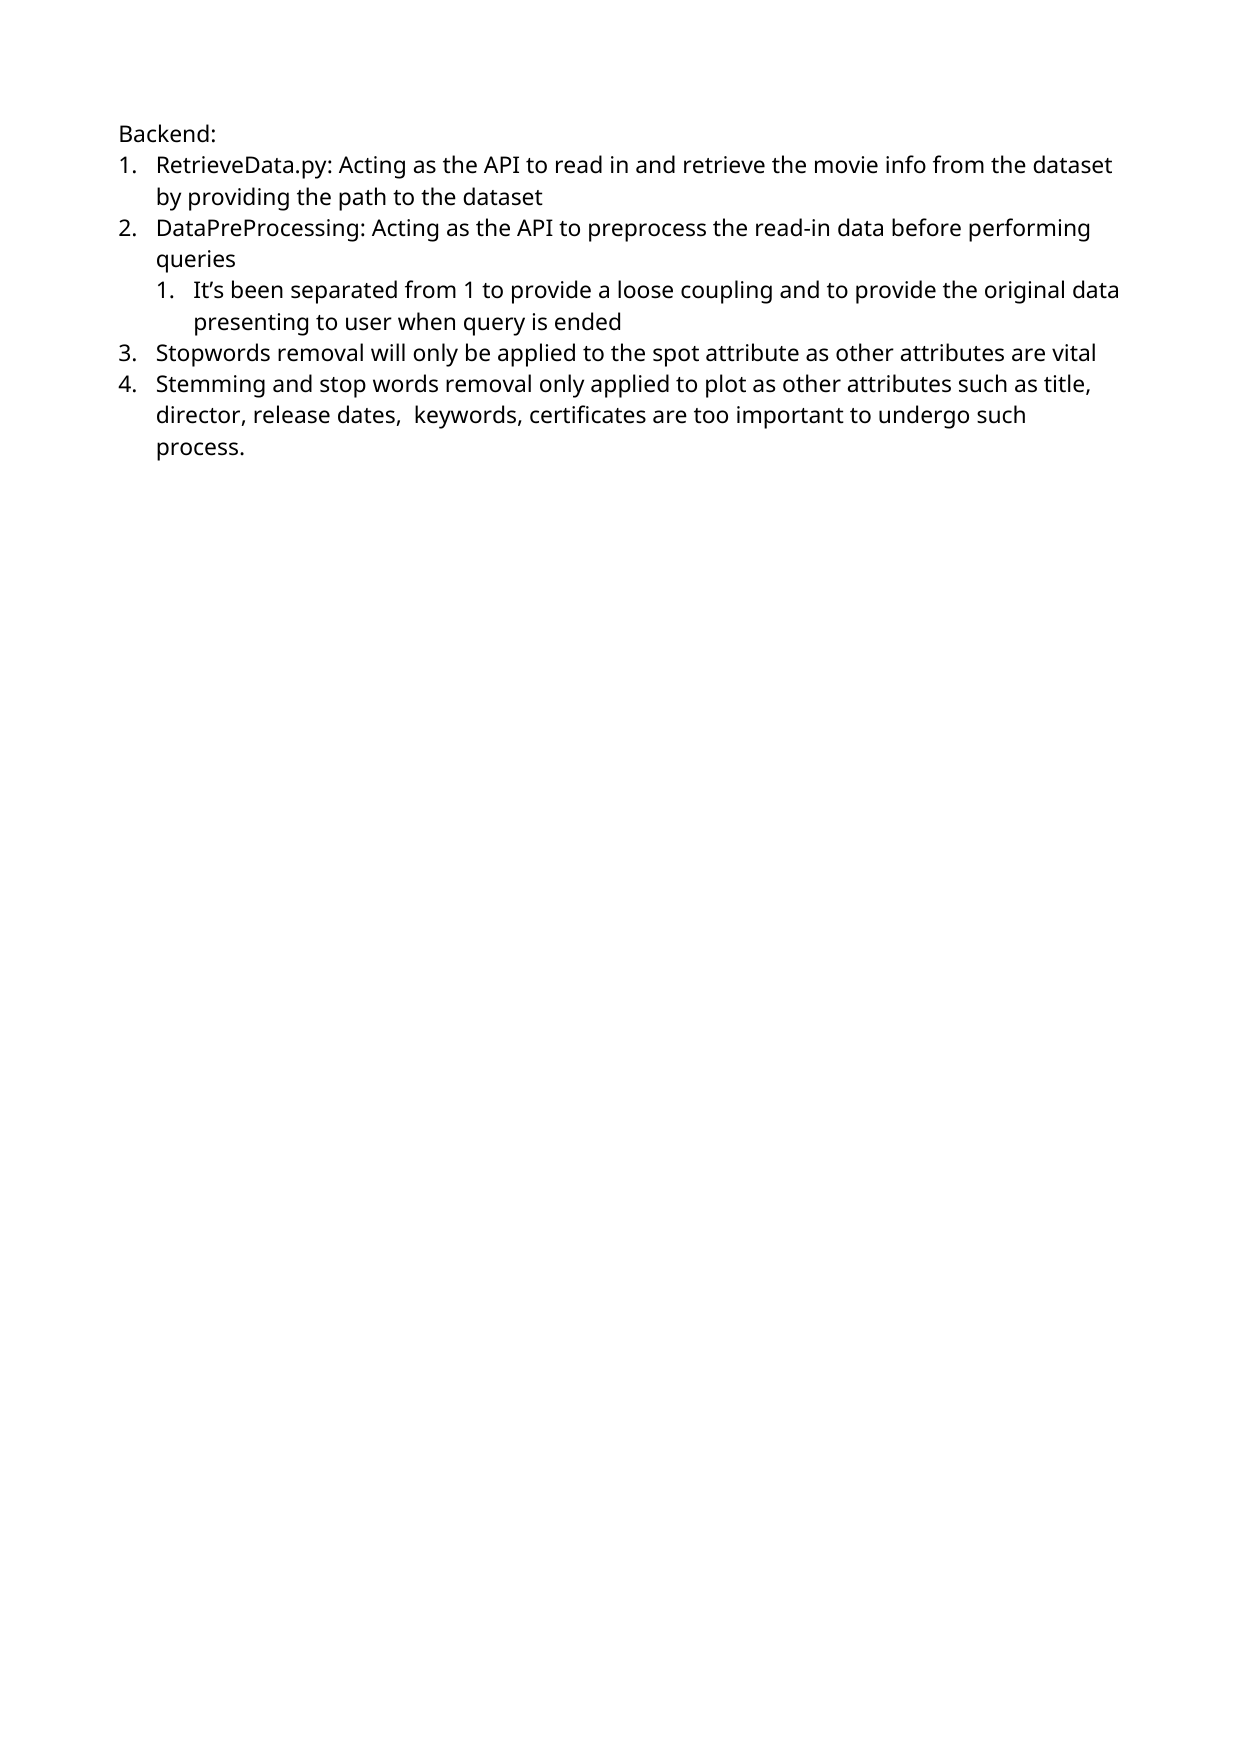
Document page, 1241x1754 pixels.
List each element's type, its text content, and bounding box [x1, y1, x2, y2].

list Stopwords removal will only be applied to the spot attribute as other attributes are vital [118, 337, 1122, 368]
text Backend: [118, 118, 1122, 149]
list Stemming and stop words removal only applied to plot as other attributes such as title, director, release dates, keywords, certificates are too important to undergo such process. [118, 368, 1122, 462]
list RetrieveData.py: Acting as the API to read in and retrieve the movie info from the dataset by providing the path to the dataset [118, 149, 1122, 212]
list DataPreProcessing: Acting as the API to preprocess the read-in data before performing queries [118, 212, 1122, 274]
list It’s been separated from 1 to provide a loose coupling and to provide the original data presenting to user when query is ended [156, 274, 1122, 337]
